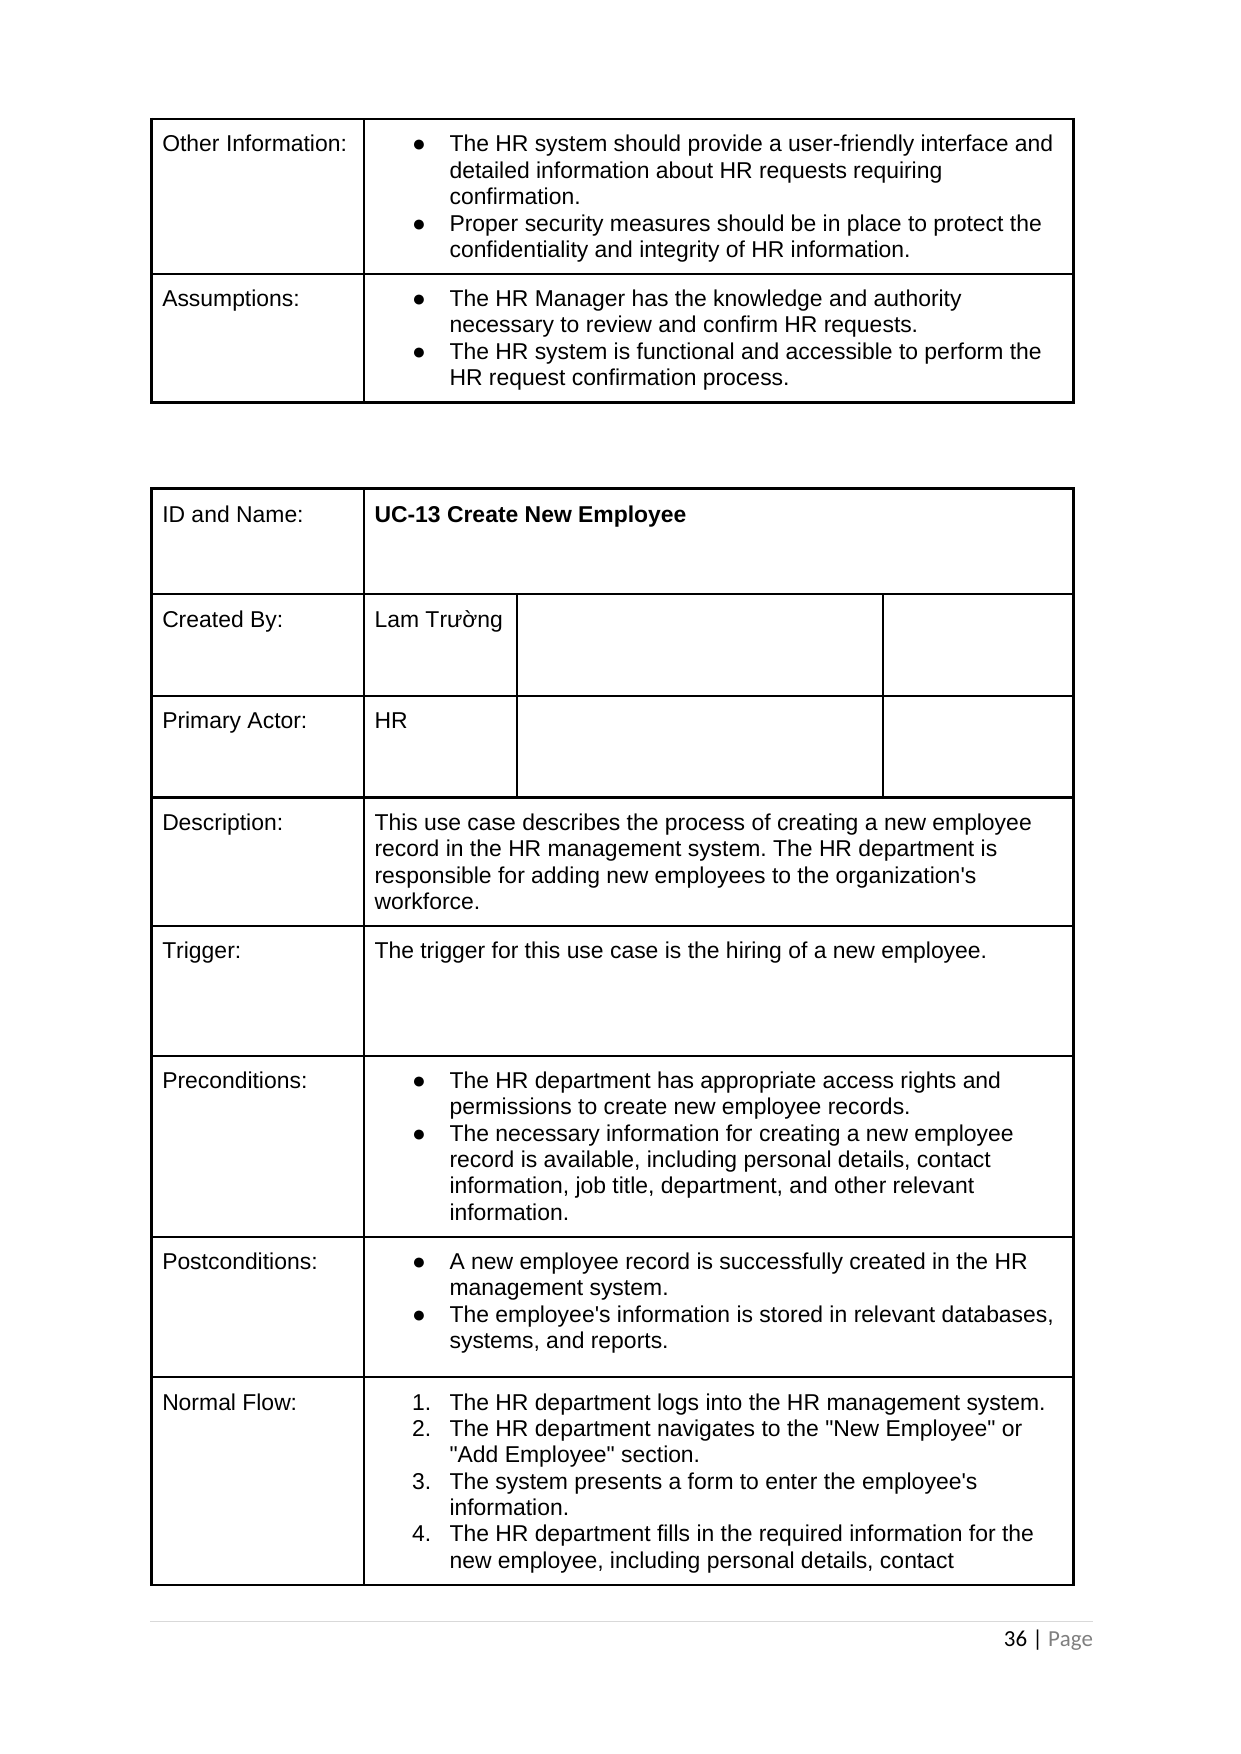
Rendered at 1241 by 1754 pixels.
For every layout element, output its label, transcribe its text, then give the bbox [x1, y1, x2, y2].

table_cell Lam Trường [365, 595, 516, 695]
table_cell This use case describes the process of creating a new employee record in the HR management system. The HR department is responsible for adding new employees to the organization's workforce. [365, 799, 1072, 925]
table_cell Description: [153, 799, 363, 925]
table_cell Created By: [153, 595, 363, 695]
table_cell Assumptions: [153, 275, 363, 401]
table_cell [884, 697, 1072, 796]
table_cell The trigger for this use case is the hiring of a new employee. [365, 927, 1072, 1054]
table_cell Normal Flow: [153, 1378, 363, 1583]
table_cell Primary Actor: [153, 697, 363, 796]
table_cell [518, 595, 882, 695]
table_cell The HR system should provide a user-friendly interface and detailed information about HR requests requiring confirmation. Proper security measures should be in place to protect the confidentiality and integrity of HR information. [365, 120, 1072, 273]
table_cell Preconditions: [153, 1057, 363, 1236]
table_cell Trigger: [153, 927, 363, 1054]
table_cell A new employee record is successfully created in the HR management system. The employee's information is stored in relevant databases, systems, and reports. [365, 1238, 1072, 1376]
table_cell Other Information: [153, 120, 363, 273]
table_cell HR [365, 697, 516, 796]
table_cell [884, 595, 1072, 695]
table_cell The HR department has appropriate access rights and permissions to create new employee records. The necessary information for creating a new employee record is available, including personal details, contact information, job title, department, and other relevant information. [365, 1057, 1072, 1236]
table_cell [365, 1378, 1072, 1583]
table_header ID and Name: [153, 490, 363, 593]
table_cell Postconditions: [153, 1238, 363, 1376]
table_cell The HR Manager has the knowledge and authority necessary to review and confirm HR requests. The HR system is functional and accessible to perform the HR request confirmation process. [365, 275, 1072, 401]
table_header UC-13 Create New Employee [365, 490, 1072, 593]
table_cell [518, 697, 882, 796]
